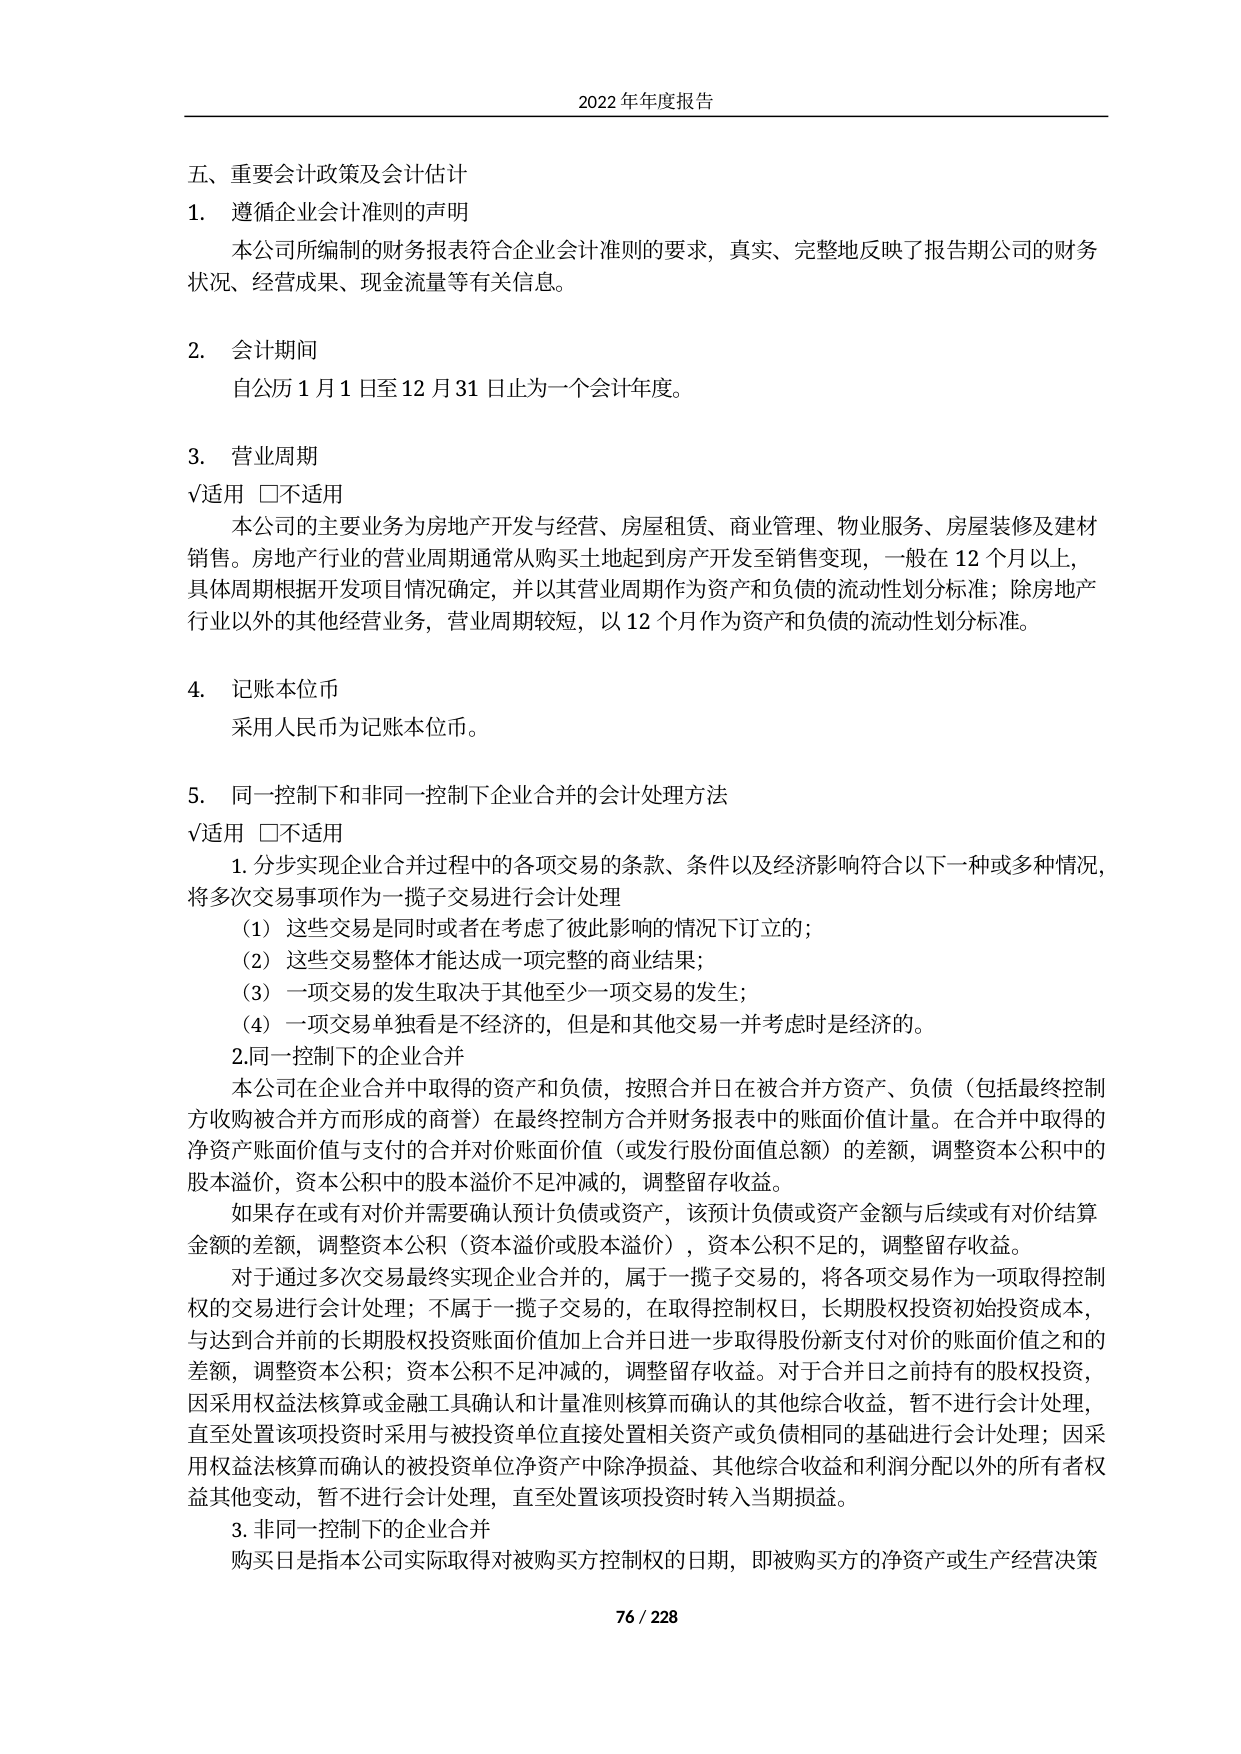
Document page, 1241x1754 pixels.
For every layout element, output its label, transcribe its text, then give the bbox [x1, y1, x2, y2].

list 同一控制下和非同一控制下企业合并的会计处理方法 [187, 778, 1140, 810]
text √适用 □不适用 [187, 817, 1140, 848]
list 非同一控制下的企业合并 [231, 1512, 1140, 1543]
text 本公司所编制的财务报表符合企业会计准则的要求，真实、完整地反映了报告期公司的财务状况、经营成果、现金流量等有关信息。 [187, 233, 1107, 297]
list 记账本位币 [187, 672, 1140, 704]
text 采用人民币为记账本位币。 [231, 710, 1140, 742]
text 自公历 1 月 1 日至 12 月 31 日止为一个会计年度。 [231, 371, 1140, 403]
list 遵循企业会计准则的声明 [187, 195, 1140, 227]
list 营业周期 [187, 439, 1140, 471]
list 这些交易整体才能达成一项完整的商业结果； [231, 943, 1140, 975]
text 五、重要会计政策及会计估计 [187, 157, 1140, 188]
list 一项交易的发生取决于其他至少一项交易的发生； [231, 975, 1140, 1007]
text 如果存在或有对价并需要确认预计负债或资产，该预计负债或资产金额与后续或有对价结算金额的差额，调整资本公积（资本溢价或股本溢价），资本公积不足的，调整留存收益。 [187, 1197, 1108, 1260]
text √适用 □不适用 [187, 478, 1140, 509]
text 对于通过多次交易最终实现企业合并的，属于一揽子交易的，将各项交易作为一项取得控制权的交易进行会计处理；不属于一揽子交易的，在取得控制权日，长期股权投资初始投资成本，与达到合并前的长期股权投资账面价值加上合并日进一步取得股份新支付对价的账面价值之和的差额，调整资本公积；资本公积不足冲减的，调整留存收益。对于合并日之前持有的股权投资，因采用权益法核算或金融工具确认和计量准则核算而确认的其他综合收益，暂不进行会计处理，直至处置该项投资时采用与被投资单位直接处置相关资产或负债相同的基础进行会计处理；因采用权益法核算而确认的被投资单位净资产中除净损益、其他综合收益和利润分配以外的所有者权益其他变动，暂不进行会计处理，直至处置该项投资时转入当期损益。 [187, 1260, 1108, 1512]
text 本公司在企业合并中取得的资产和负债，按照合并日在被合并方资产、负债（包括最终控制方收购被合并方而形成的商誉）在最终控制方合并财务报表中的账面价值计量。在合并中取得的净资产账面价值与支付的合并对价账面价值（或发行股份面值总额）的差额，调整资本公积中的股本溢价，资本公积中的股本溢价不足冲减的，调整留存收益。 [187, 1071, 1108, 1197]
list 这些交易是同时或者在考虑了彼此影响的情况下订立的； [231, 912, 1140, 943]
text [187, 1543, 1108, 1575]
list 一项交易单独看是不经济的，但是和其他交易一并考虑时是经济的。 2.同一控制下的企业合并 [231, 1007, 943, 1070]
text 本公司的主要业务为房地产开发与经营、房屋租赁、商业管理、物业服务、房屋装修及建材销售。房地产行业的营业周期通常从购买土地起到房产开发至销售变现，一般在 12 个月以上，具体周期根据开发项目情况确定，并以其营业周期作为资产和负债的流动性划分标准；除房地产行业以外的其他经营业务，营业周期较短，以 12 个月作为资产和负债的流动性划分标准。 [187, 509, 1107, 635]
list 会计期间 [187, 333, 1140, 364]
list 分步实现企业合并过程中的各项交易的条款、条件以及经济影响符合以下一种或多种情况，将多次交易事项作为一揽子交易进行会计处理 [187, 848, 1130, 911]
